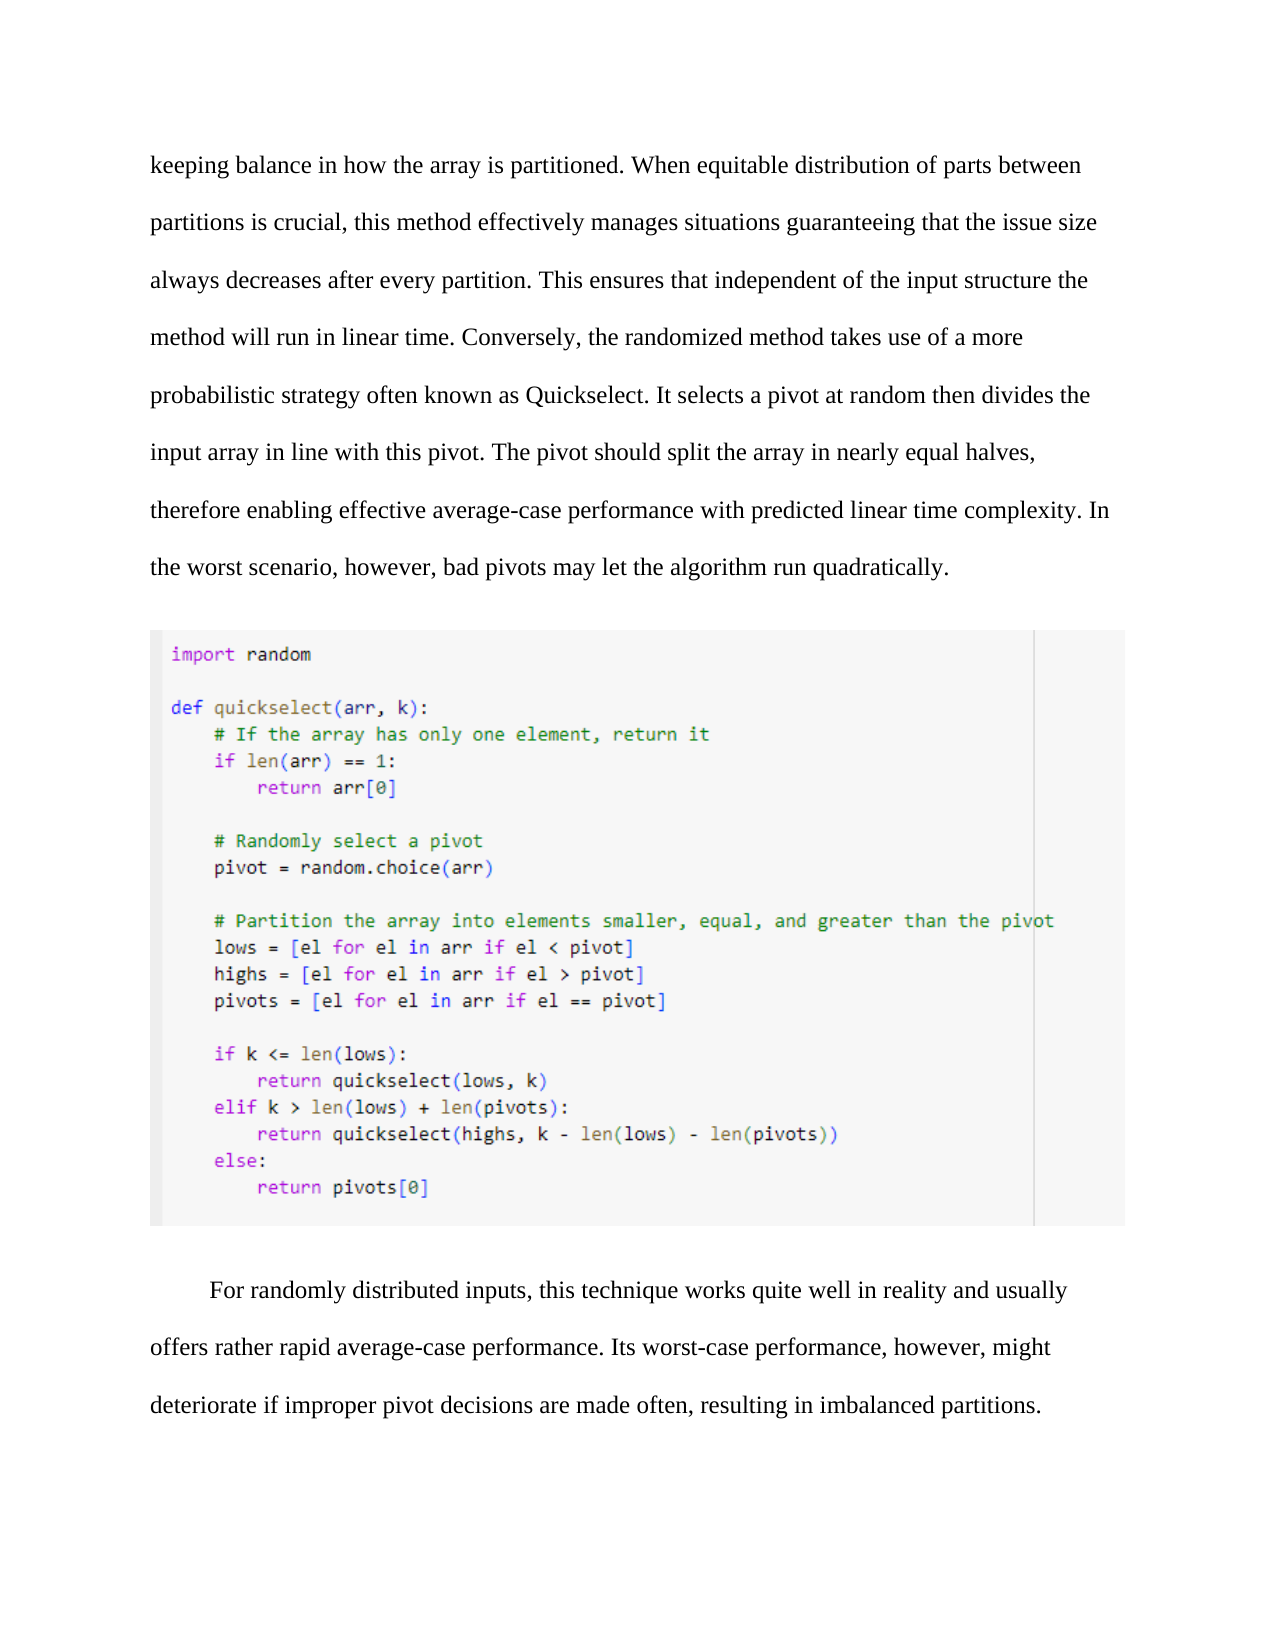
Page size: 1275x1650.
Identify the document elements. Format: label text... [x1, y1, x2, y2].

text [150, 150, 1125, 581]
text For randomly distributed inputs, this technique works quite well in reality and usually offers rather rapid average-case performance. Its worst-case performance, however, might deteriorate if improper pivot decisions are made often, resulting in imbalanced partitions. [150, 1275, 1125, 1419]
picture [150, 630, 1125, 1226]
